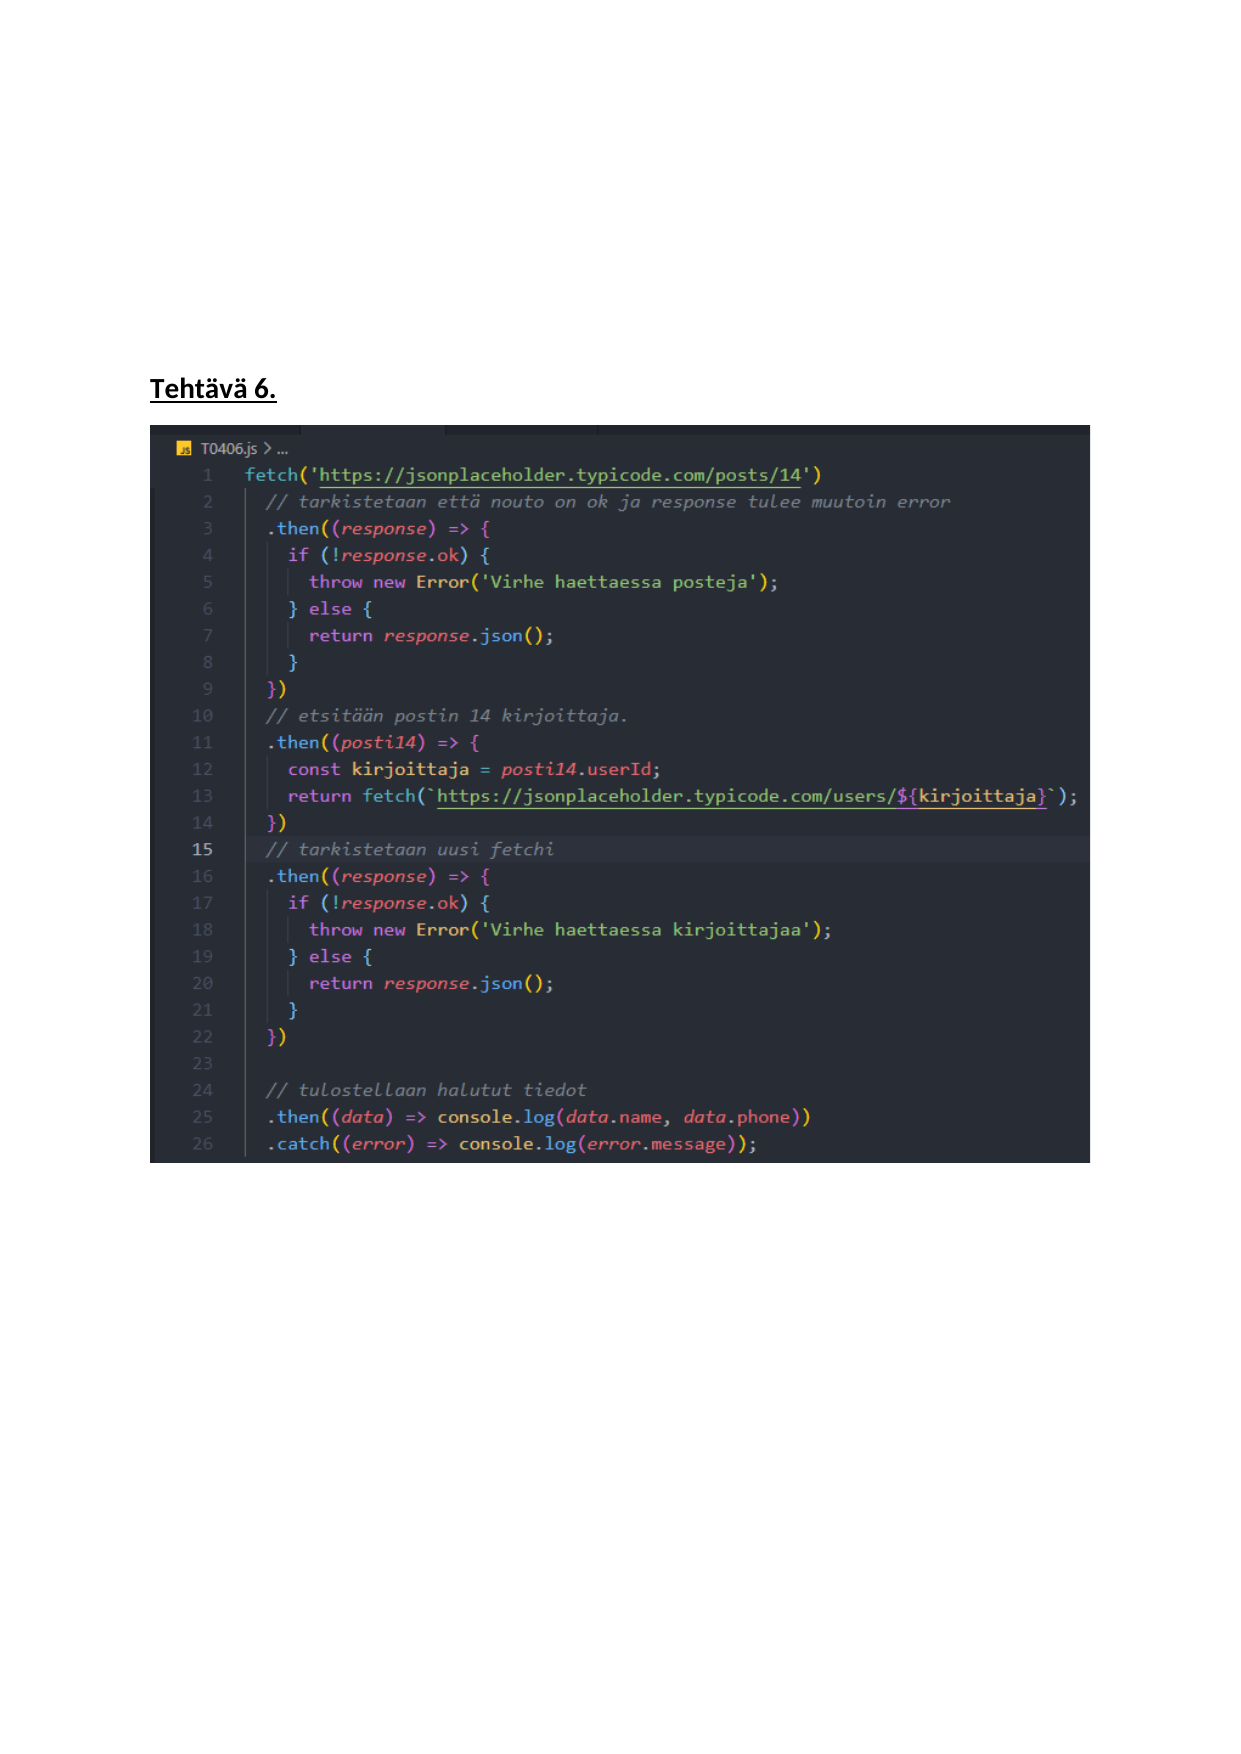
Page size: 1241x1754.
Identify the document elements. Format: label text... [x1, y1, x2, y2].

picture [150, 425, 1091, 1163]
text Tehtävä 6. [150, 370, 1090, 406]
